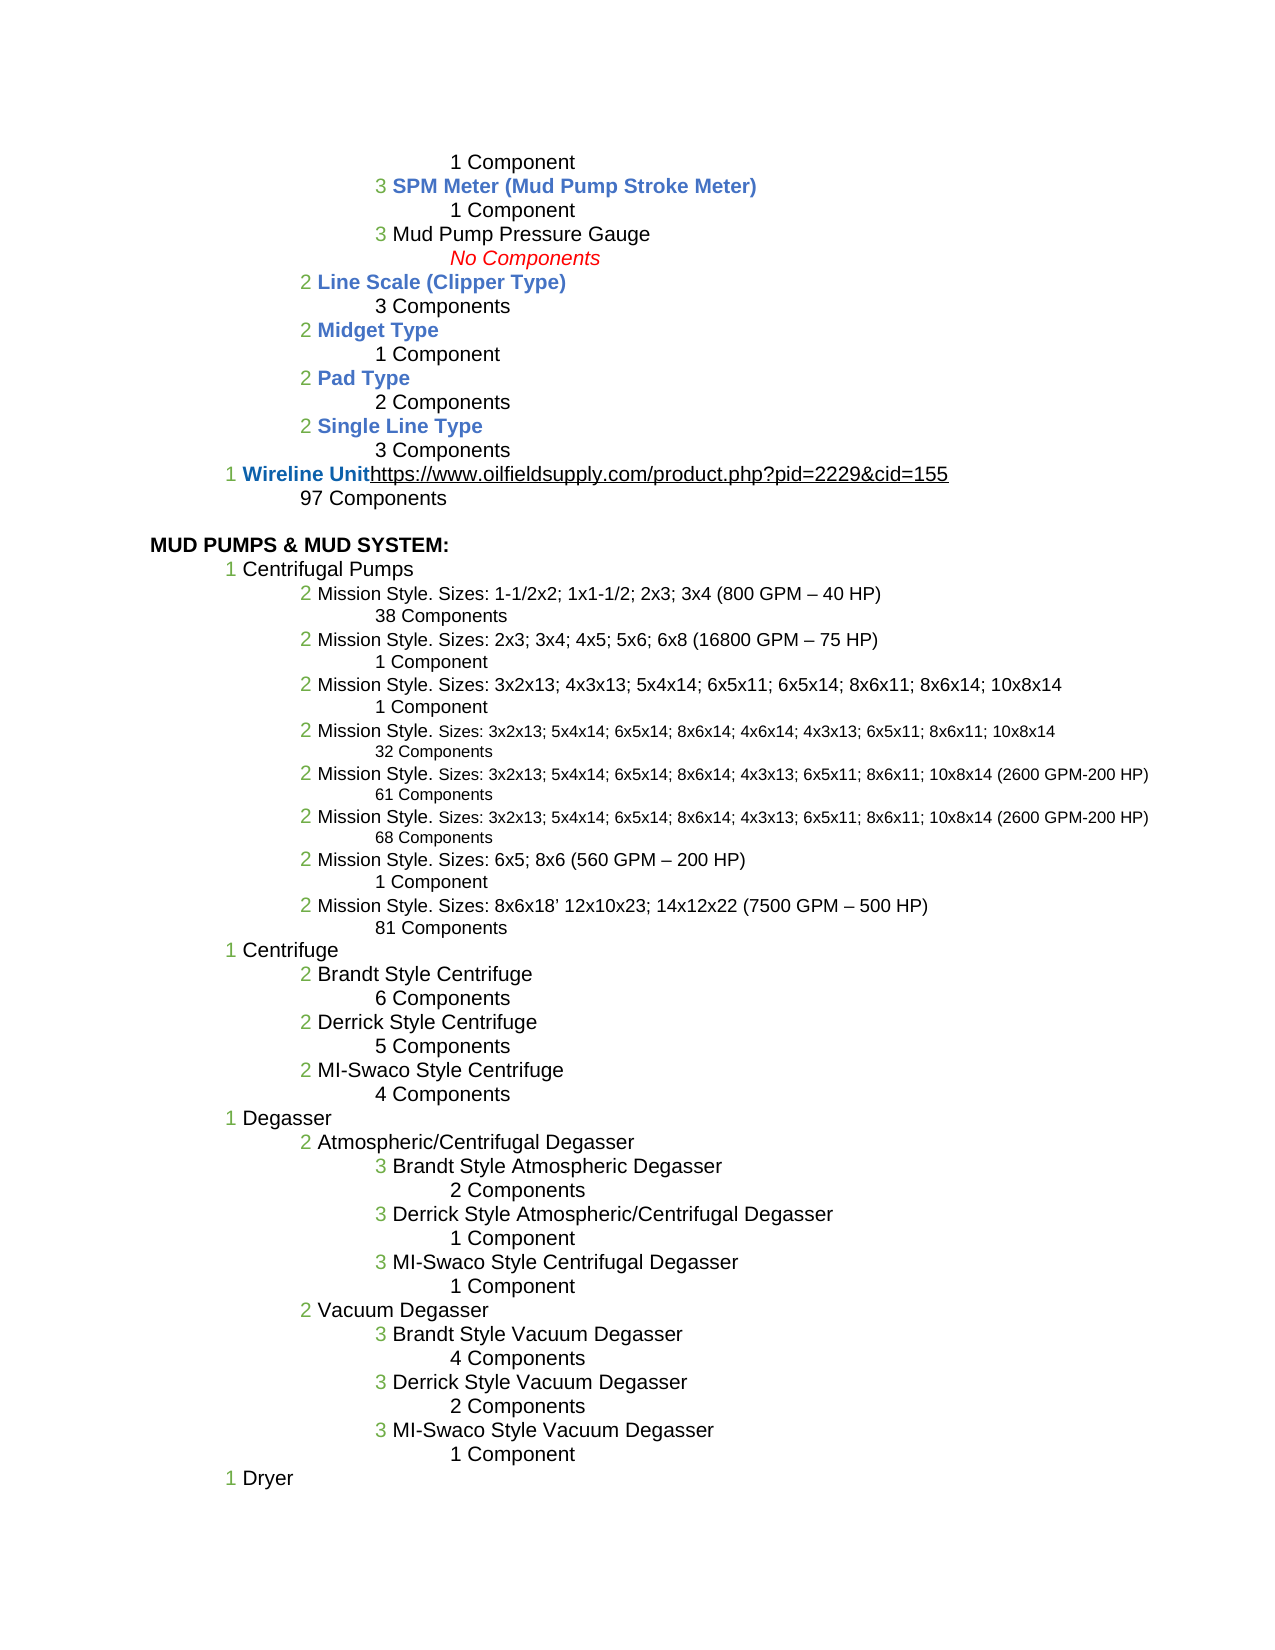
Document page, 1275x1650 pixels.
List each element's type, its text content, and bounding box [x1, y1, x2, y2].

text 3 Components [150, 294, 1125, 318]
text 38 Components [150, 605, 1125, 627]
text 1 Component [150, 198, 1125, 222]
text 2 Mission Style. Sizes: 3x2x13; 5x4x14; 6x5x14; 8x6x14; 4x3x13; 6x5x11; 8x6x11; 10x8x14 (2600 GPM-200 HP) [150, 761, 1181, 785]
text 2 Vacuum Degasser [150, 1298, 1125, 1322]
text 2 Line Scale (Clipper Type) [150, 270, 1125, 294]
text 1 Centrifuge [150, 938, 1125, 962]
text 2 Mission Style. Sizes: 8x6x18’ 12x10x23; 14x12x22 (7500 GPM – 500 HP) [150, 893, 1125, 917]
text 3 Components [150, 437, 1125, 461]
text 2 Mission Style. Sizes: 3x2x13; 5x4x14; 6x5x14; 8x6x14; 4x6x14; 4x3x13; 6x5x11; 8x6x11; 10x8x14 [150, 718, 1125, 742]
text 2 Derrick Style Centrifuge [150, 1010, 1125, 1034]
text 3 Derrick Style Atmospheric/Centrifugal Degasser [150, 1202, 1125, 1226]
text 81 Components [150, 917, 1125, 938]
text 2 Components [150, 389, 1125, 413]
text 1 Centrifugal Pumps [150, 557, 1125, 581]
text 1 Component [150, 871, 1125, 893]
text 97 Components [150, 485, 1125, 509]
text 61 Components [150, 785, 1181, 804]
text 2 Mission Style. Sizes: 2x3; 3x4; 4x5; 5x6; 6x8 (16800 GPM – 75 HP) [150, 627, 1125, 651]
text 68 Components [150, 828, 1181, 847]
text 3 Brandt Style Atmospheric Degasser [150, 1154, 1125, 1178]
text 2 Mission Style. Sizes: 3x2x13; 5x4x14; 6x5x14; 8x6x14; 4x3x13; 6x5x11; 8x6x11; 10x8x14 (2600 GPM-200 HP) [150, 804, 1181, 828]
text 3 MI-Swaco Style Vacuum Degasser [150, 1417, 1125, 1441]
text 1 Component [150, 696, 1125, 718]
text 3 Mud Pump Pressure Gauge [150, 222, 1125, 246]
text 2 Mission Style. Sizes: 6x5; 8x6 (560 GPM – 200 HP) [150, 847, 1125, 871]
text 2 Atmospheric/Centrifugal Degasser [150, 1130, 1125, 1154]
text 5 Components [150, 1034, 1125, 1058]
text 4 Components [150, 1082, 1125, 1106]
text 32 Components [150, 742, 1125, 761]
text 1 Component [150, 1226, 1125, 1250]
text 1 Dryer [150, 1465, 1125, 1489]
text 2 Components [150, 1178, 1125, 1202]
text 2 Pad Type [150, 366, 1125, 389]
text 1 Component [150, 651, 1125, 672]
text 2 Single Line Type [150, 413, 1125, 437]
text 3 SPM Meter (Mud Pump Stroke Meter) [150, 174, 1125, 198]
text MUD PUMPS & MUD SYSTEM: [150, 533, 1125, 557]
text No Components [150, 246, 1125, 270]
text 2 Mission Style. Sizes: 1-1/2x2; 1x1-1/2; 2x3; 3x4 (800 GPM – 40 HP) [150, 581, 1125, 605]
text 2 Brandt Style Centrifuge [150, 962, 1125, 986]
text 4 Components [150, 1346, 1125, 1369]
text 3 Brandt Style Vacuum Degasser [150, 1322, 1125, 1346]
text 3 Derrick Style Vacuum Degasser [150, 1369, 1125, 1393]
text 2 Midget Type [150, 318, 1125, 342]
text 1 Component [150, 1274, 1125, 1298]
text 2 Mission Style. Sizes: 3x2x13; 4x3x13; 5x4x14; 6x5x11; 6x5x14; 8x6x11; 8x6x14; 10x8x14 [150, 672, 1125, 696]
text 1 Component [150, 150, 1125, 174]
text 6 Components [150, 986, 1125, 1010]
text 1 Component [150, 1441, 1125, 1465]
text 2 MI-Swaco Style Centrifuge [150, 1058, 1125, 1082]
text 3 MI-Swaco Style Centrifugal Degasser [150, 1250, 1125, 1274]
text 1 Component [150, 342, 1125, 366]
text 1 Degasser [150, 1106, 1125, 1130]
text 1 Wireline Unithttps://www.oilfieldsupply.com/product.php?pid=2229&cid=155 [150, 461, 1125, 485]
text 2 Components [150, 1393, 1125, 1417]
